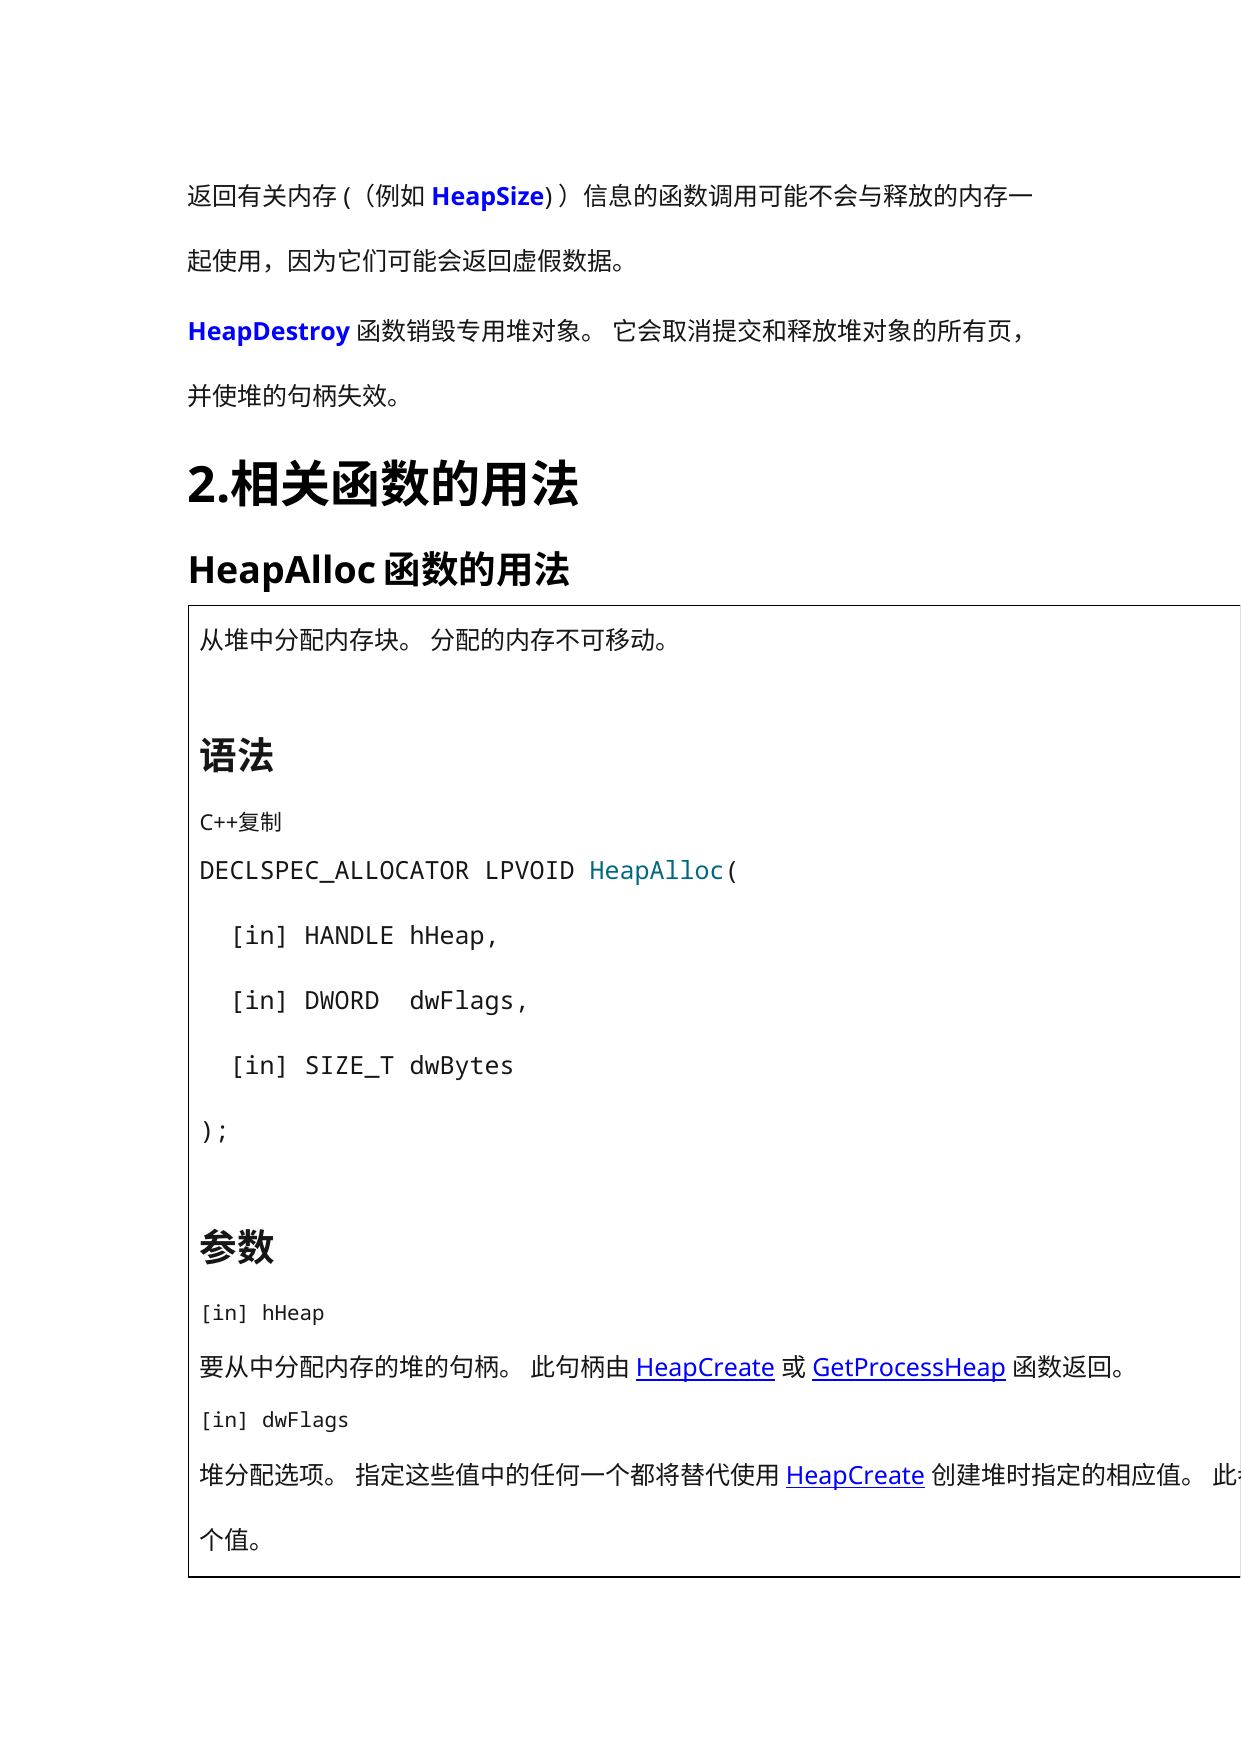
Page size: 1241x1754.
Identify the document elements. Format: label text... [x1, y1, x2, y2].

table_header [189, 606, 1240, 1576]
subtitle HeapAlloc函数的用法 [187, 535, 1053, 600]
text HeapDestroy 函数销毁专用堆对象。 它会取消提交和释放堆对象的所有页，并使堆的句柄失效。 [187, 297, 1053, 427]
subtitle 2.相关函数的用法 [187, 432, 1053, 530]
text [187, 162, 1053, 292]
